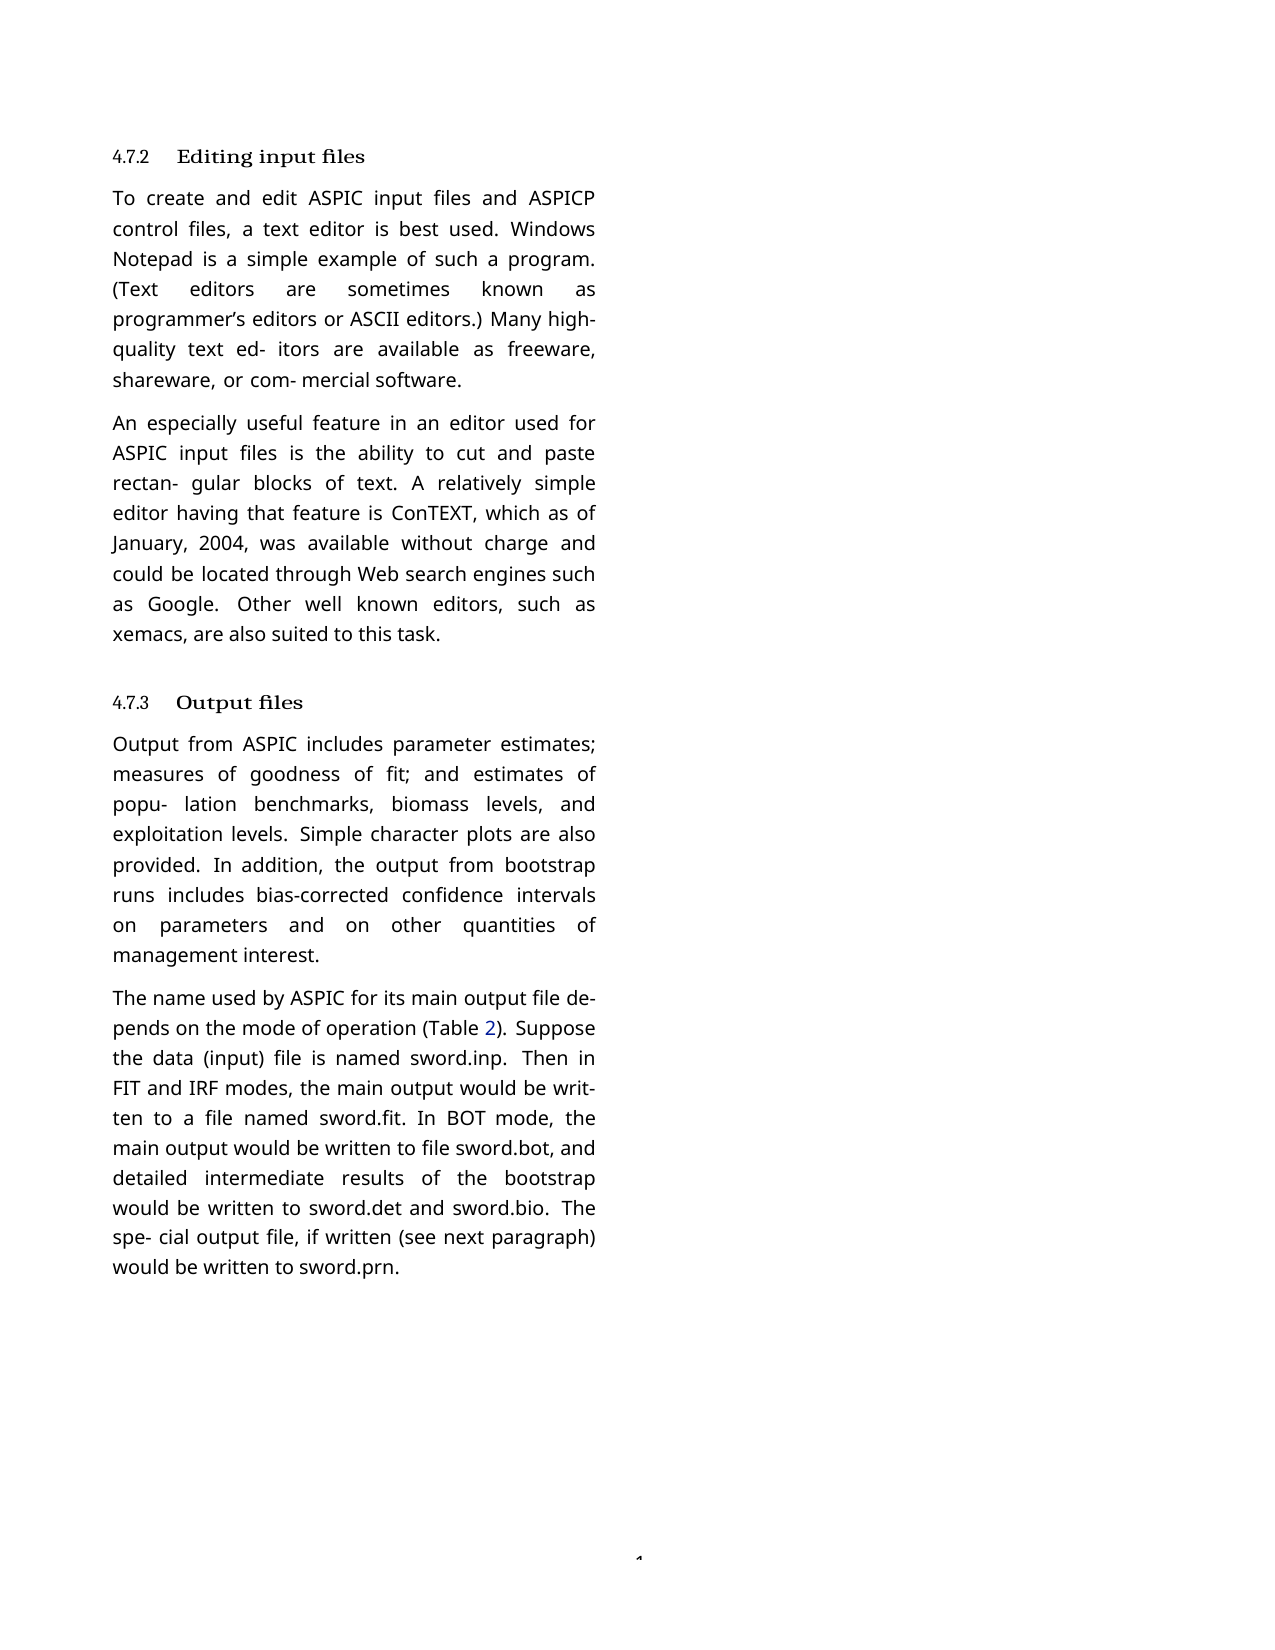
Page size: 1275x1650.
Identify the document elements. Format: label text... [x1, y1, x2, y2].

text The name used by ASPIC for its main output ﬁle de- pends on the mode of operation (Table 2). Suppose the data (input) ﬁle is named sword.inp. Then in FIT and IRF modes, the main output would be writ- ten to a ﬁle named sword.fit. In BOT mode, the main output would be written to ﬁle sword.bot, and detailed intermediate results of the bootstrap would be written to sword.det and sword.bio. The spe- cial output ﬁle, if written (see next paragraph) would be written to sword.prn. [112, 984, 596, 1281]
text To create and edit ASPIC input ﬁles and ASPICP control ﬁles, a text editor is best used. Windows Notepad is a simple example of such a program. (Text editors are sometimes known as programmer’s editors or ASCII editors.) Many high-quality text ed- itors are available as freeware, shareware, or com- mercial software. [112, 184, 596, 393]
list Editing input ﬁles [112, 146, 608, 169]
list Output ﬁles [112, 691, 608, 714]
text Output from ASPIC includes parameter estimates; measures of goodness of ﬁt; and estimates of popu- lation benchmarks, biomass levels, and exploitation levels. Simple character plots are also provided. In addition, the output from bootstrap runs includes bias-corrected conﬁdence intervals on parameters and on other quantities of management interest. [112, 730, 596, 968]
text An especially useful feature in an editor used for ASPIC input ﬁles is the ability to cut and paste rectan- gular blocks of text. A relatively simple editor having that feature is ConTEXT, which as of January, 2004, was available without charge and could be located through Web search engines such as Google. Other well known editors, such as xemacs, are also suited to this task. [112, 409, 596, 647]
